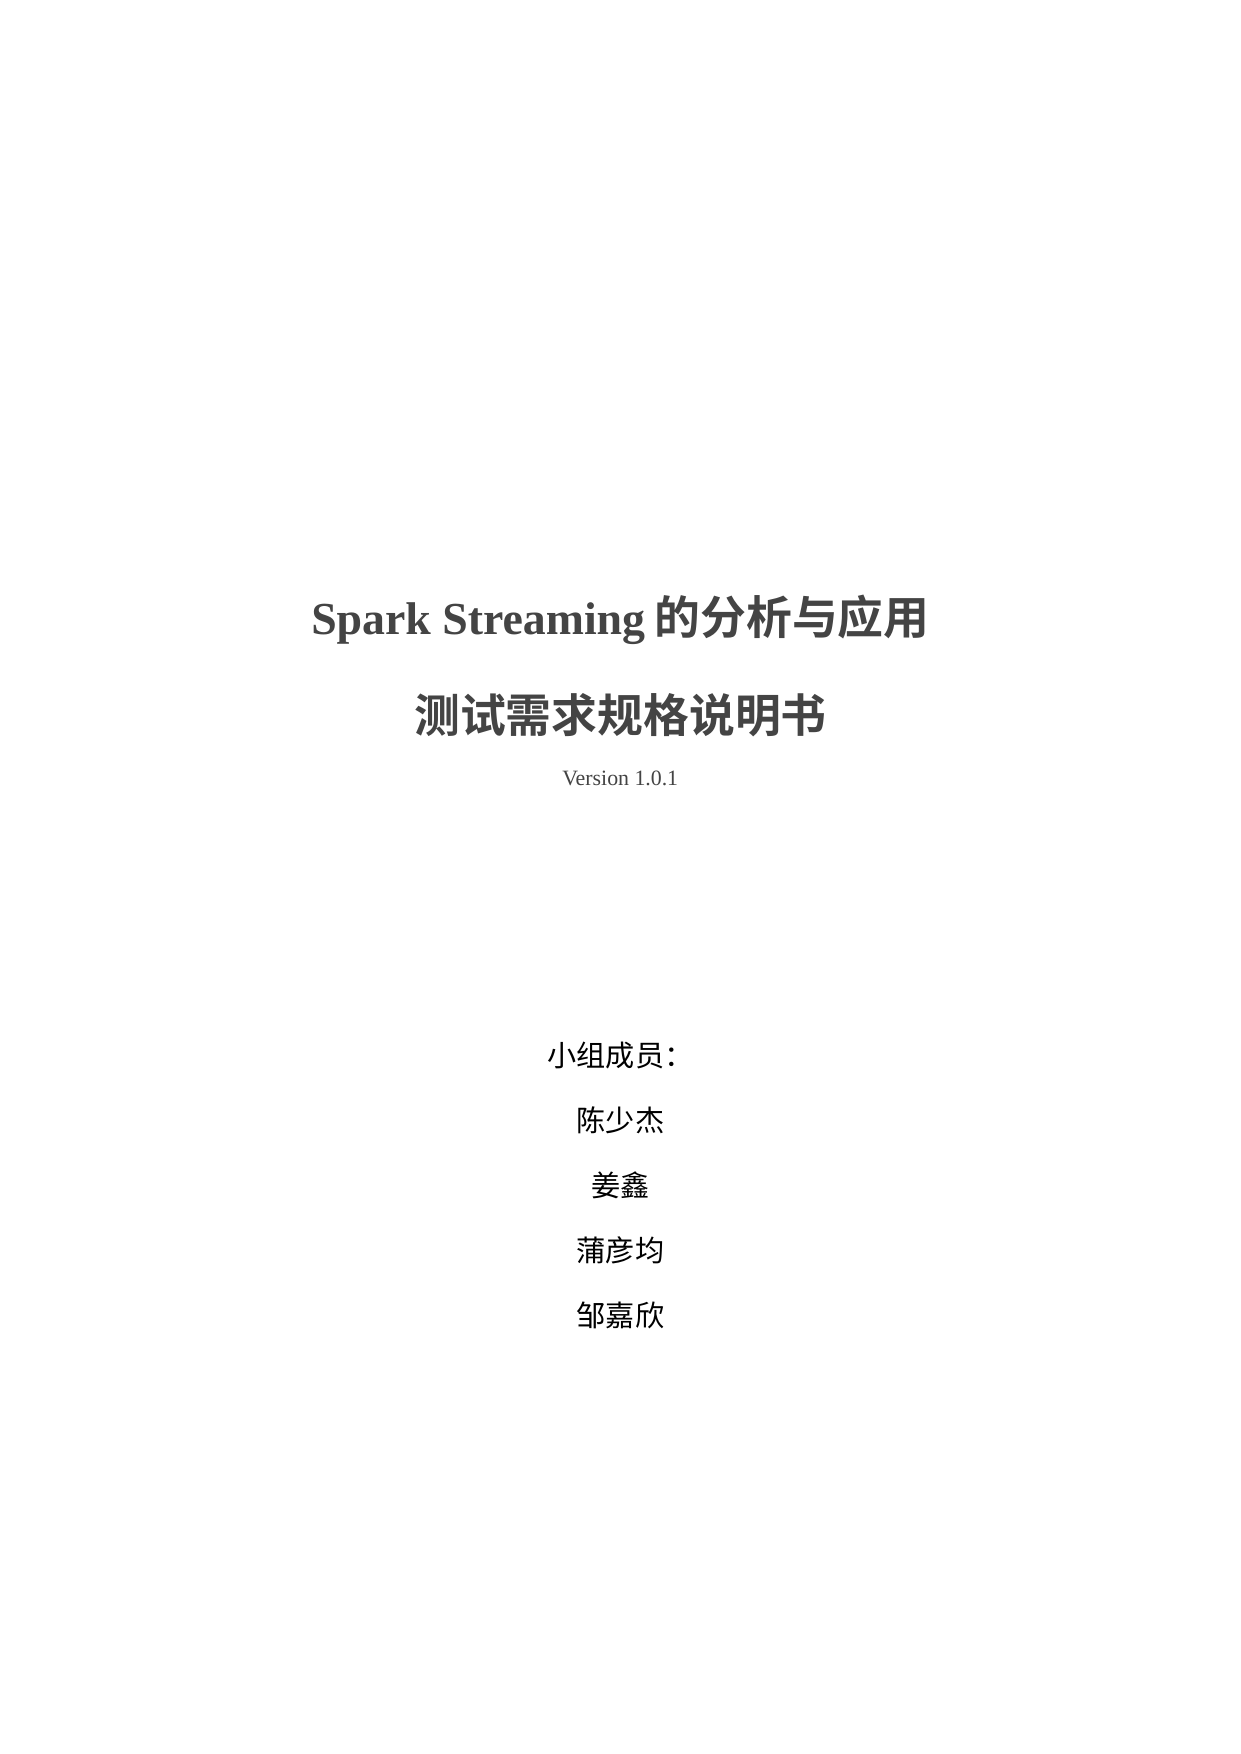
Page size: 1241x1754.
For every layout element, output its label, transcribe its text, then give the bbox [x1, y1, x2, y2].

text 蒲彦均 [187, 1216, 1053, 1281]
text Version 1.0.1 [187, 761, 1053, 793]
text 姜鑫 [187, 1151, 1053, 1216]
text 邹嘉欣 [187, 1281, 1053, 1346]
text Spark Streaming的分析与应用 [187, 566, 1053, 663]
text 小组成员： [187, 1021, 1053, 1086]
text 陈少杰 [187, 1086, 1053, 1151]
text 测试需求规格说明书 [187, 663, 1053, 761]
